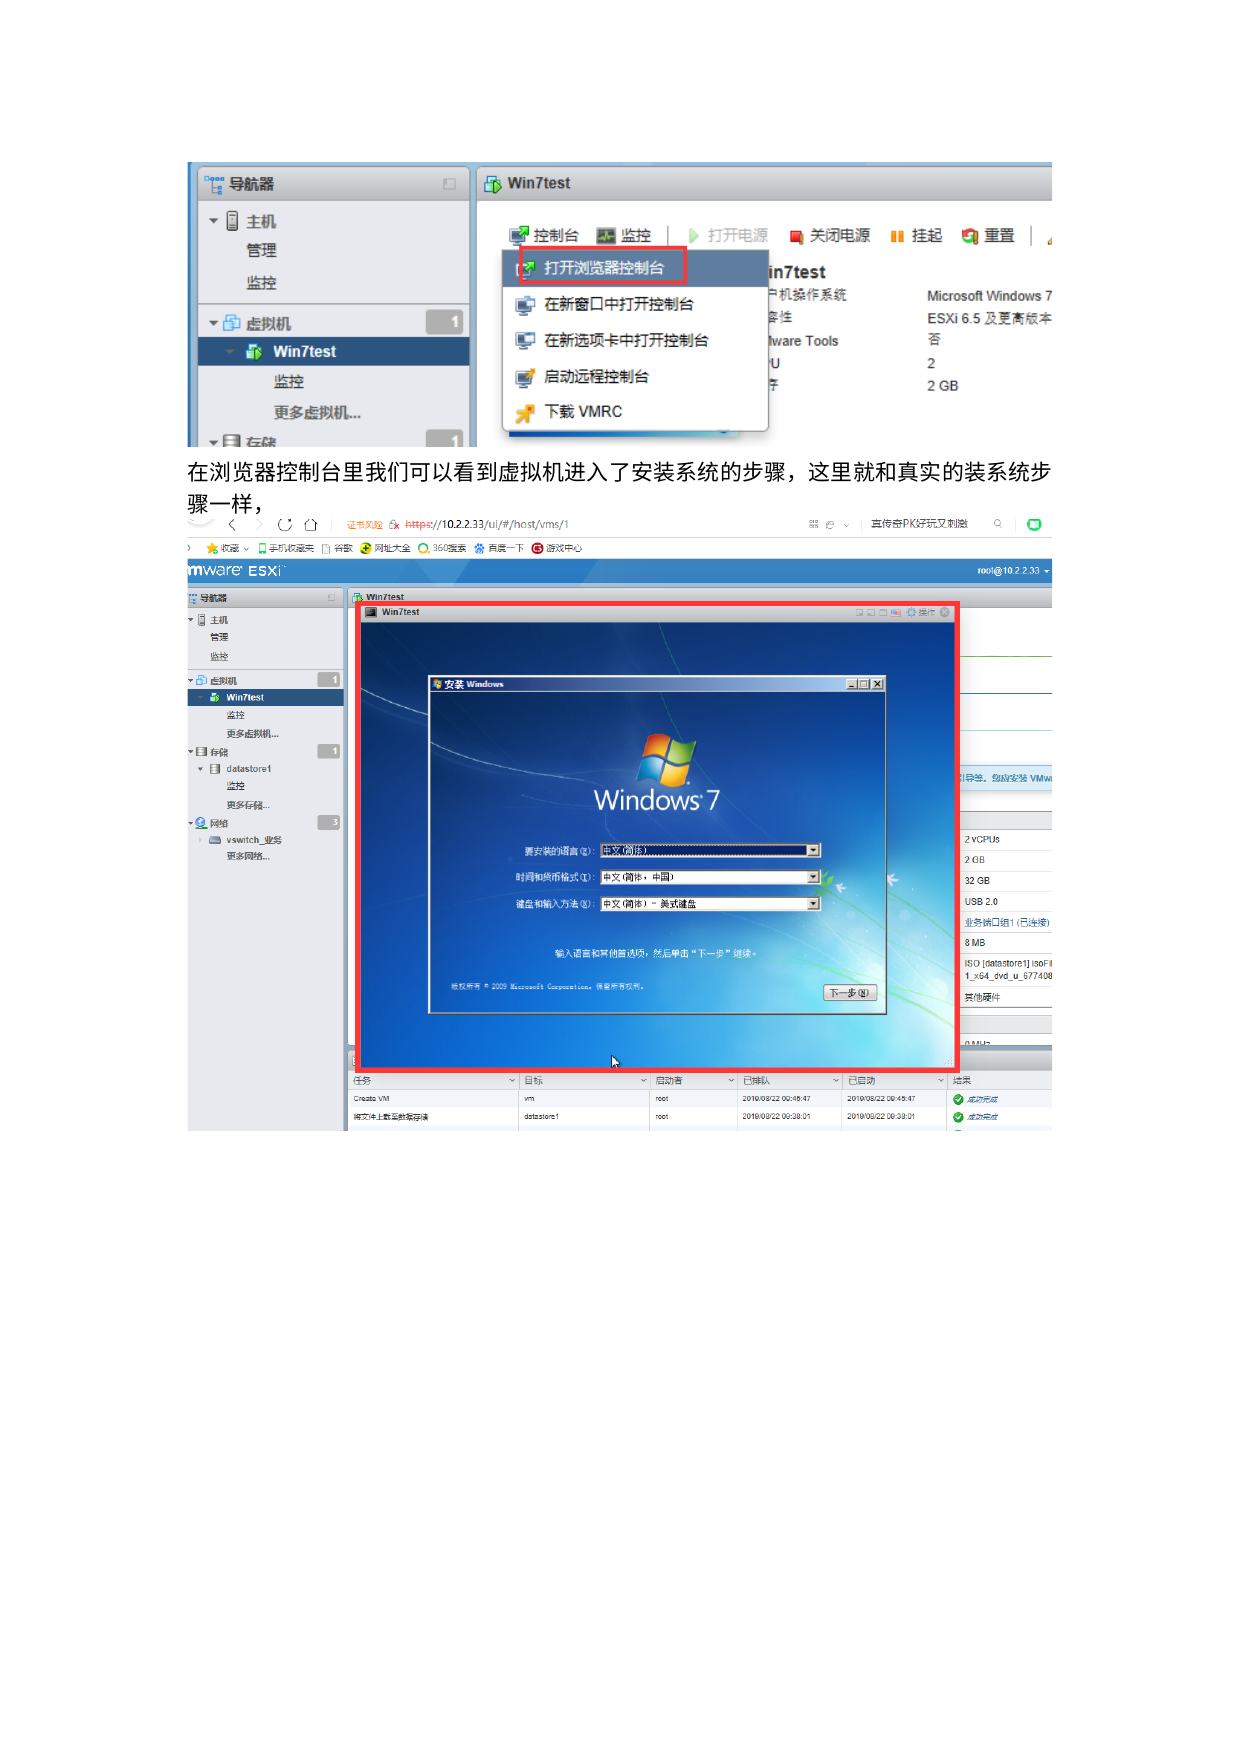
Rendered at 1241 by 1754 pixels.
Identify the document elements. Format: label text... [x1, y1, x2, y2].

picture [187, 519, 1053, 1131]
picture [187, 162, 1053, 447]
text 在浏览器控制台里我们可以看到虚拟机进入了安装系统的步骤，这里就和真实的装系统步骤一样， [187, 454, 1053, 519]
